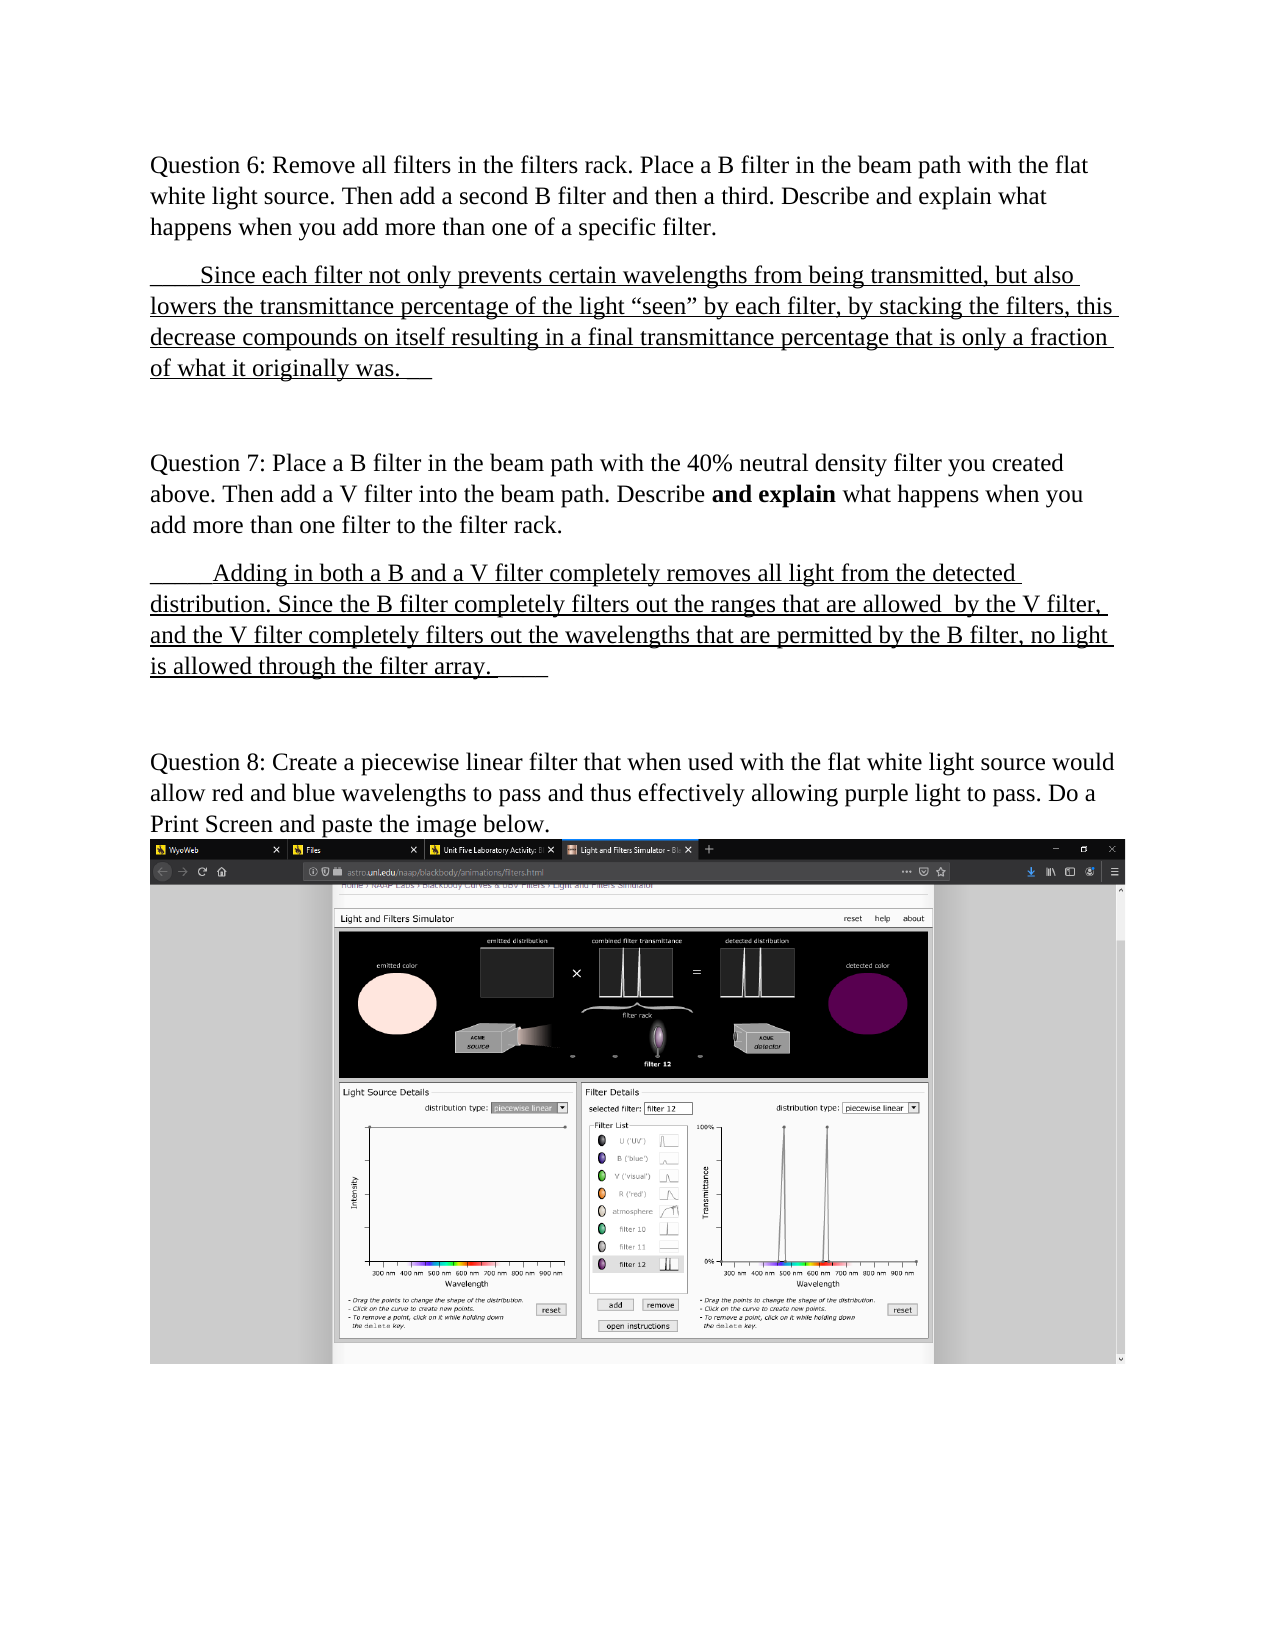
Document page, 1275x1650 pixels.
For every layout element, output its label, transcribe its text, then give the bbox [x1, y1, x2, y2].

text Question 8: Create a piecewise linear filter that when used with the flat white light source would allow red and blue wavelengths to pass and thus effectively allowing purple light to pass. Do a Print Screen and paste the image below. [150, 747, 1125, 839]
text Question 6: Remove all filters in the filters rack. Place a B filter in the beam path with the flat white light source. Then add a second B filter and then a third. Describe and explain what happens when you add more than one of a specific filter. [150, 150, 1125, 241]
text ____Since each filter not only prevents certain wavelengths from being transmitted, but also lowers the transmittance percentage of the light “seen” by each filter, by stacking the filters, this decrease compounds on itself resulting in a final transmittance percentage that is only a fraction of what it originally was. __ [150, 260, 1125, 382]
picture [150, 839, 1125, 1364]
text _____Adding in both a B and a V filter completely removes all light from the detected distribution. Since the B filter completely filters out the ranges that are allowed by the V filter, and the V filter completely filters out the wavelengths that are permitted by the B filter, no light is allowed through the filter array. ____ [150, 558, 1125, 680]
text Question 7: Place a B filter in the beam path with the 40% neutral density filter you created above. Then add a V filter into the beam path. Describe and explain what happens when you add more than one filter to the filter rack. [150, 448, 1125, 539]
